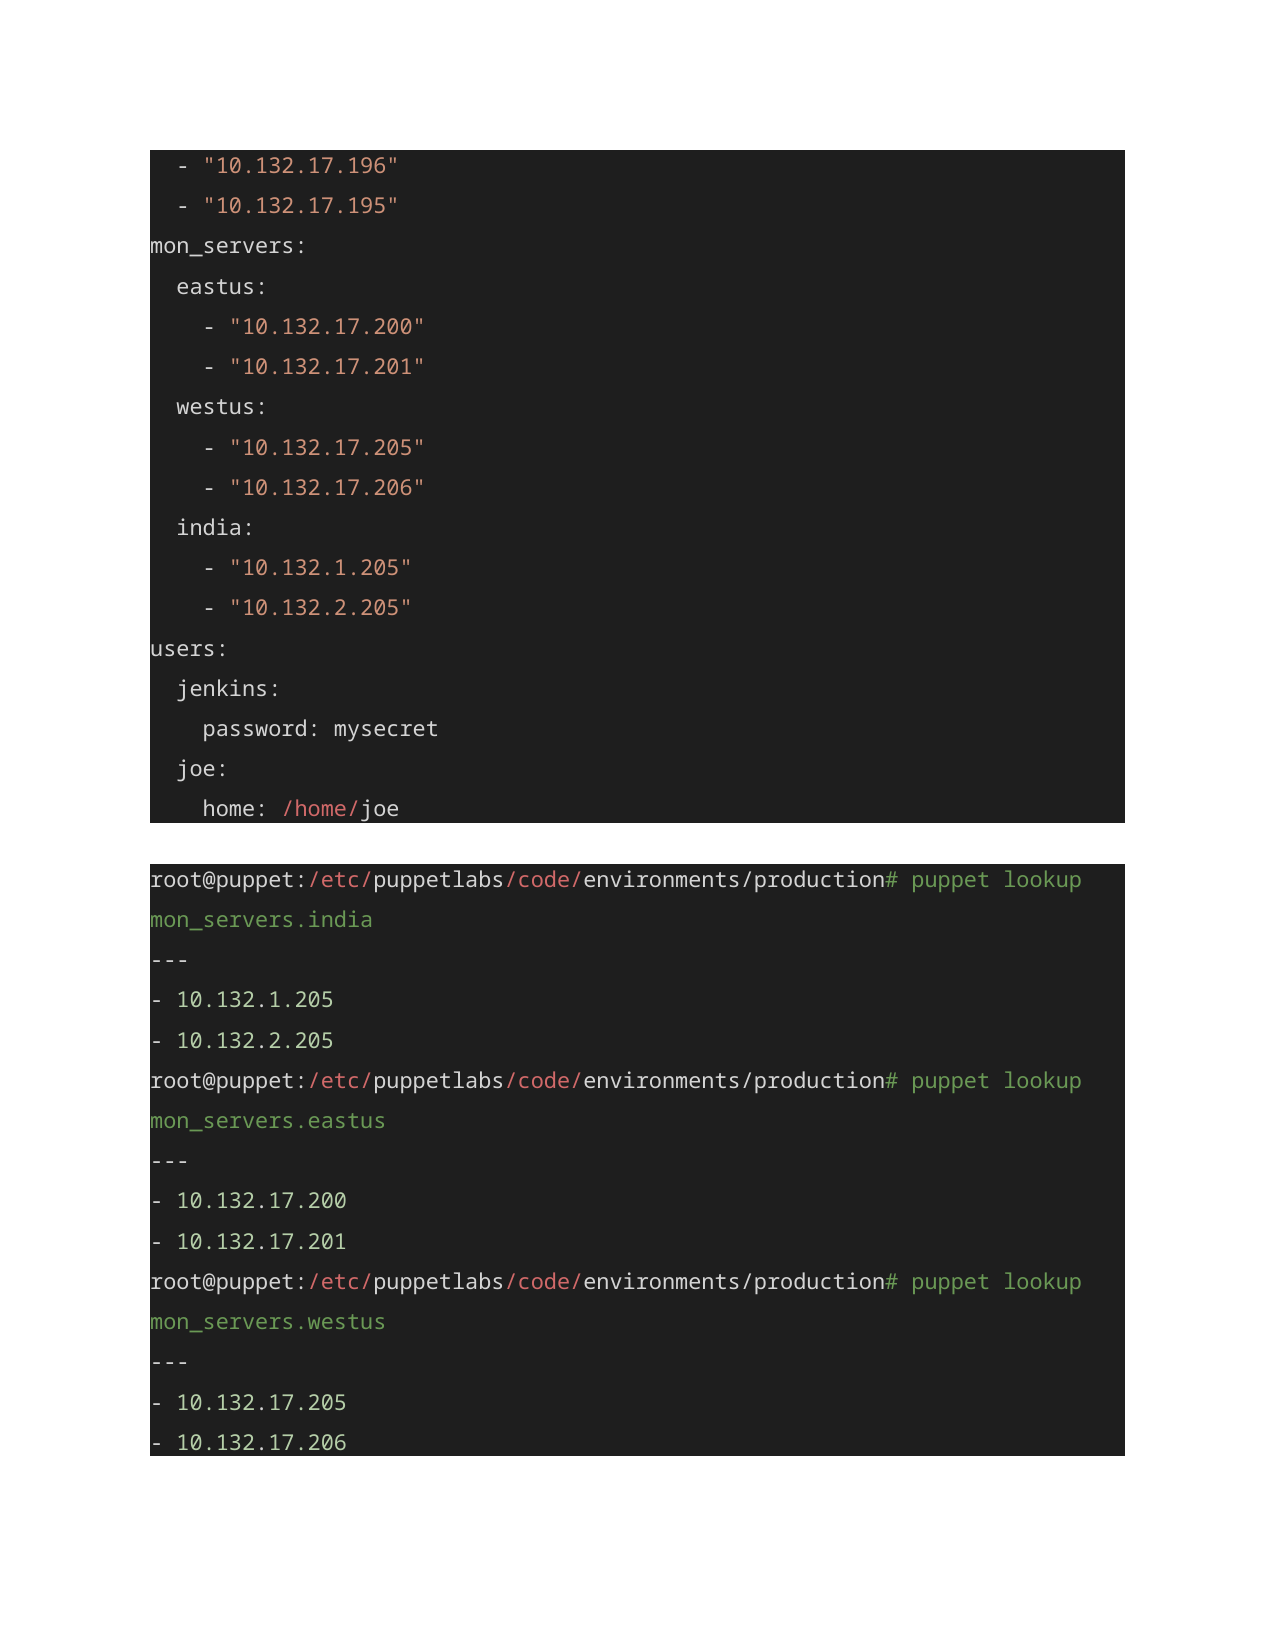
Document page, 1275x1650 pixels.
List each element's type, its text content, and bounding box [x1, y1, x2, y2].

text - "10.132.17.201" [150, 351, 1125, 381]
text - "10.132.1.205" [150, 552, 1125, 582]
text - 10.132.2.205 [150, 1024, 1125, 1054]
text --- [150, 1145, 1125, 1175]
text westus: [150, 391, 1125, 421]
text - 10.132.17.206 [150, 1427, 1125, 1456]
text - "10.132.17.205" [150, 431, 1125, 461]
text - "10.132.17.195" [150, 190, 1125, 220]
text password: mysecret [150, 713, 1125, 743]
text root@puppet:/etc/puppetlabs/code/environments/production# puppet lookup mon_servers.eastus [150, 1065, 1125, 1135]
text - "10.132.17.196" [150, 150, 1125, 180]
text - "10.132.2.205" [150, 592, 1125, 622]
text jenkins: [150, 673, 1125, 702]
text - 10.132.17.205 [150, 1386, 1125, 1416]
text mon_servers: [150, 230, 1125, 260]
text - 10.132.17.200 [150, 1185, 1125, 1215]
text - 10.132.17.201 [150, 1226, 1125, 1255]
text home: /home/joe [150, 793, 1125, 823]
text --- [150, 1346, 1125, 1376]
text joe: [150, 753, 1125, 783]
text eastus: [150, 271, 1125, 300]
text - "10.132.17.206" [150, 472, 1125, 501]
text - "10.132.17.200" [150, 311, 1125, 341]
text users: [150, 632, 1125, 662]
text root@puppet:/etc/puppetlabs/code/environments/production# puppet lookup mon_servers.westus [150, 1266, 1125, 1336]
text - 10.132.1.205 [150, 984, 1125, 1014]
text root@puppet:/etc/puppetlabs/code/environments/production# puppet lookup mon_servers.india [150, 864, 1125, 934]
text --- [150, 944, 1125, 974]
text india: [150, 512, 1125, 542]
